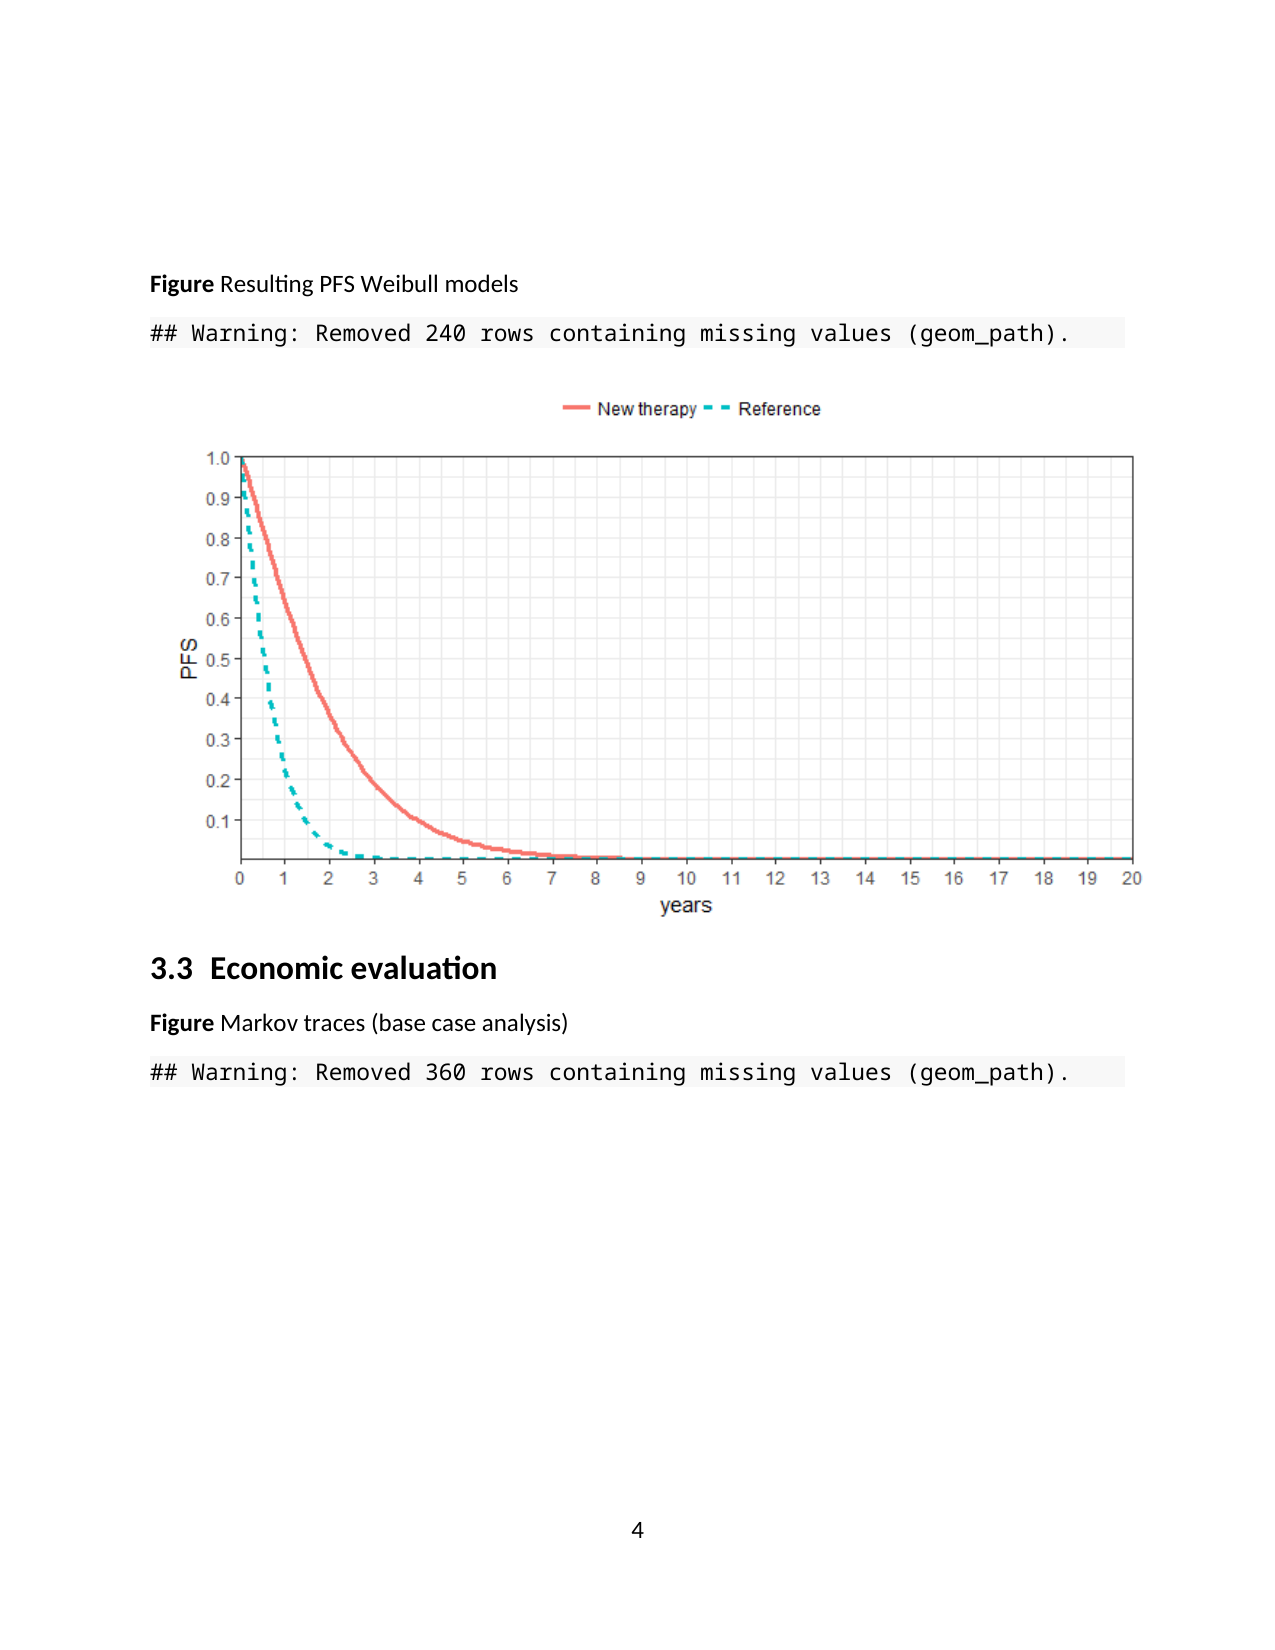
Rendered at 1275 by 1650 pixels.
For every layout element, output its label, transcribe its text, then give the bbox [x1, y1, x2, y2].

text ## Warning: Removed 360 rows containing missing values (geom_path). [150, 1056, 1125, 1087]
subtitle Economic evaluation [150, 947, 1125, 988]
picture [168, 369, 1144, 927]
text Figure Resulting PFS Weibull models [150, 268, 1125, 298]
text Figure Markov traces (base case analysis) [150, 1007, 1125, 1037]
text ## Warning: Removed 240 rows containing missing values (geom_path). [150, 317, 1125, 348]
